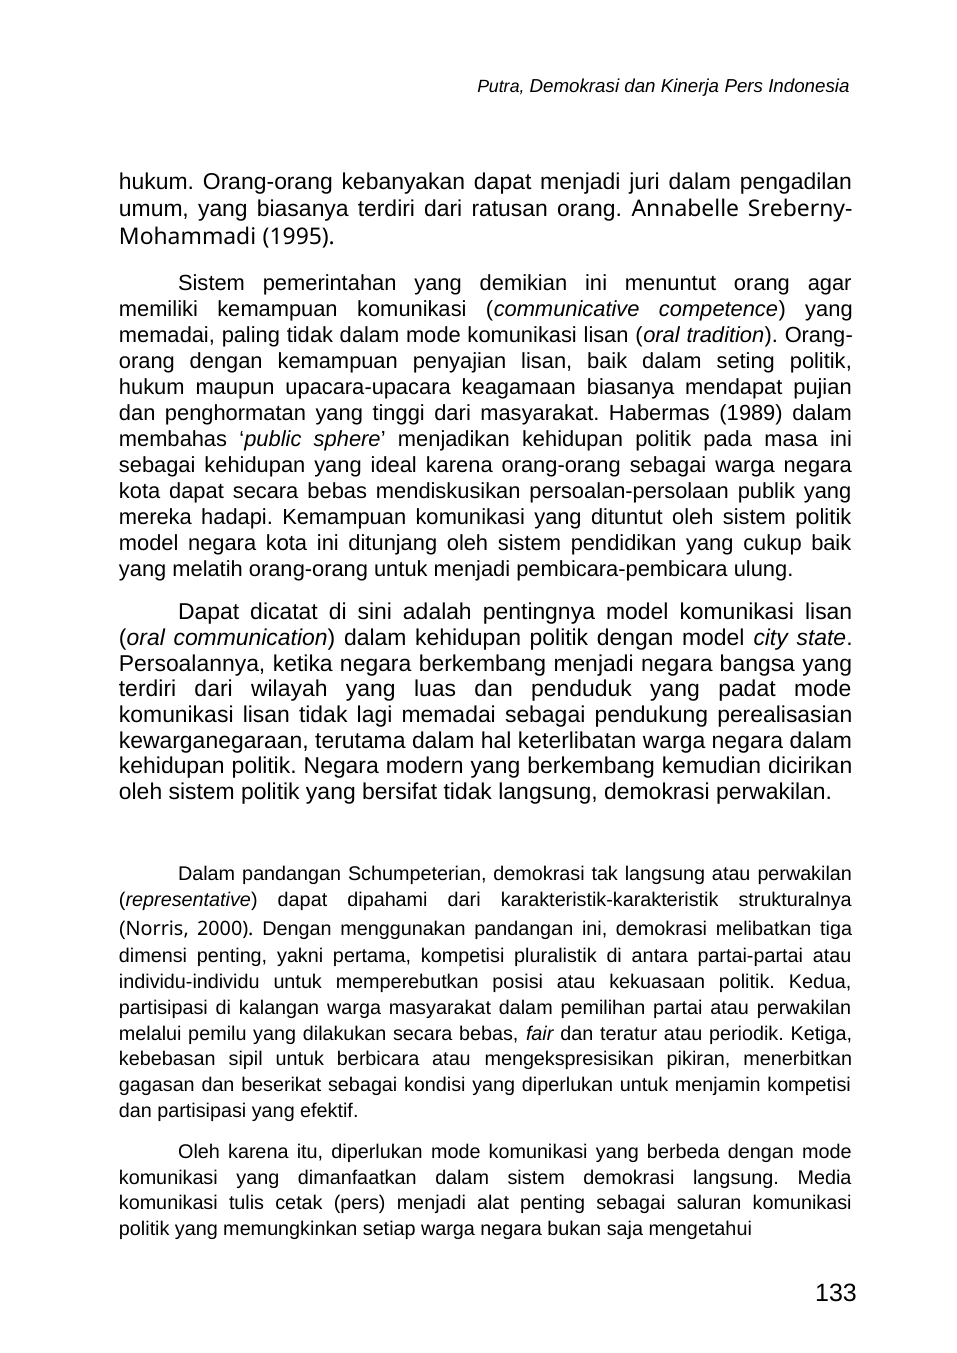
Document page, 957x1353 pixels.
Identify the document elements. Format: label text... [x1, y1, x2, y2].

text Dalam pandangan Schumpeterian, demokrasi tak langsung atau perwakilan (representative) dapat dipahami dari karakteristik-karakteristik strukturalnya (Norris, 2000). Dengan menggunakan pandangan ini, demokrasi melibatkan tiga dimensi penting, yakni pertama, kompetisi pluralistik di antara partai-partai atau individu-individu untuk memperebutkan posisi atau kekuasaan politik. Kedua, partisipasi di kalangan warga masyarakat dalam pemilihan partai atau perwakilan melalui pemilu yang dilakukan secara bebas, fair dan teratur atau periodik. Ketiga, kebebasan sipil untuk berbicara atau mengekspresisikan pikiran, menerbitkan gagasan dan beserikat sebagai kondisi yang diperlukan untuk menjamin kompetisi dan partisipasi yang efektif. [119, 862, 852, 1122]
text 133 [119, 1279, 857, 1308]
text Sistem pemerintahan yang demikian ini menuntut orang agar memiliki kemampuan komunikasi (communicative competence) yang memadai, paling tidak dalam mode komunikasi lisan (oral tradition). Orang-orang dengan kemampuan penyajian lisan, baik dalam seting politik, hukum maupun upacara-upacara keagamaan biasanya mendapat pujian dan penghormatan yang tinggi dari masyarakat. Habermas (1989) dalam membahas ‘public sphere’ menjadikan kehidupan politik pada masa ini sebagai kehidupan yang ideal karena orang-orang sebagai warga negara kota dapat secara bebas mendiskusikan persoalan-persolaan publik yang mereka hadapi. Kemampuan komunikasi yang dituntut oleh sistem politik model negara kota ini ditunjang oleh sistem pendidikan yang cukup baik yang melatih orang-orang untuk menjadi pembicara-pembicara ulung. [119, 270, 852, 581]
text Oleh karena itu, diperlukan mode komunikasi yang berbeda dengan mode komunikasi yang dimanfaatkan dalam sistem demokrasi langsung. Media komunikasi tulis cetak (pers) menjadi alat penting sebagai saluran komunikasi politik yang memungkinkan setiap warga negara bukan saja mengetahui [119, 1140, 852, 1239]
text Dapat dicatat di sini adalah pentingnya model komunikasi lisan (oral communication) dalam kehidupan politik dengan model city state. Persoalannya, ketika negara berkembang menjadi negara bangsa yang terdiri dari wilayah yang luas dan penduduk yang padat mode komunikasi lisan tidak lagi memadai sebagai pendukung perealisasian kewarganegaraan, terutama dalam hal keterlibatan warga negara dalam kehidupan politik. Negara modern yang berkembang kemudian dicirikan oleh sistem politik yang bersifat tidak langsung, demokrasi perwakilan. [119, 599, 852, 804]
text Putra, Demokrasi dan Kinerja Pers Indonesia [477, 76, 857, 97]
text hukum. Orang-orang kebanyakan dapat menjadi juri dalam pengadilan umum, yang biasanya terdiri dari ratusan orang. Annabelle Sreberny-Mohammadi (1995). [119, 171, 852, 251]
